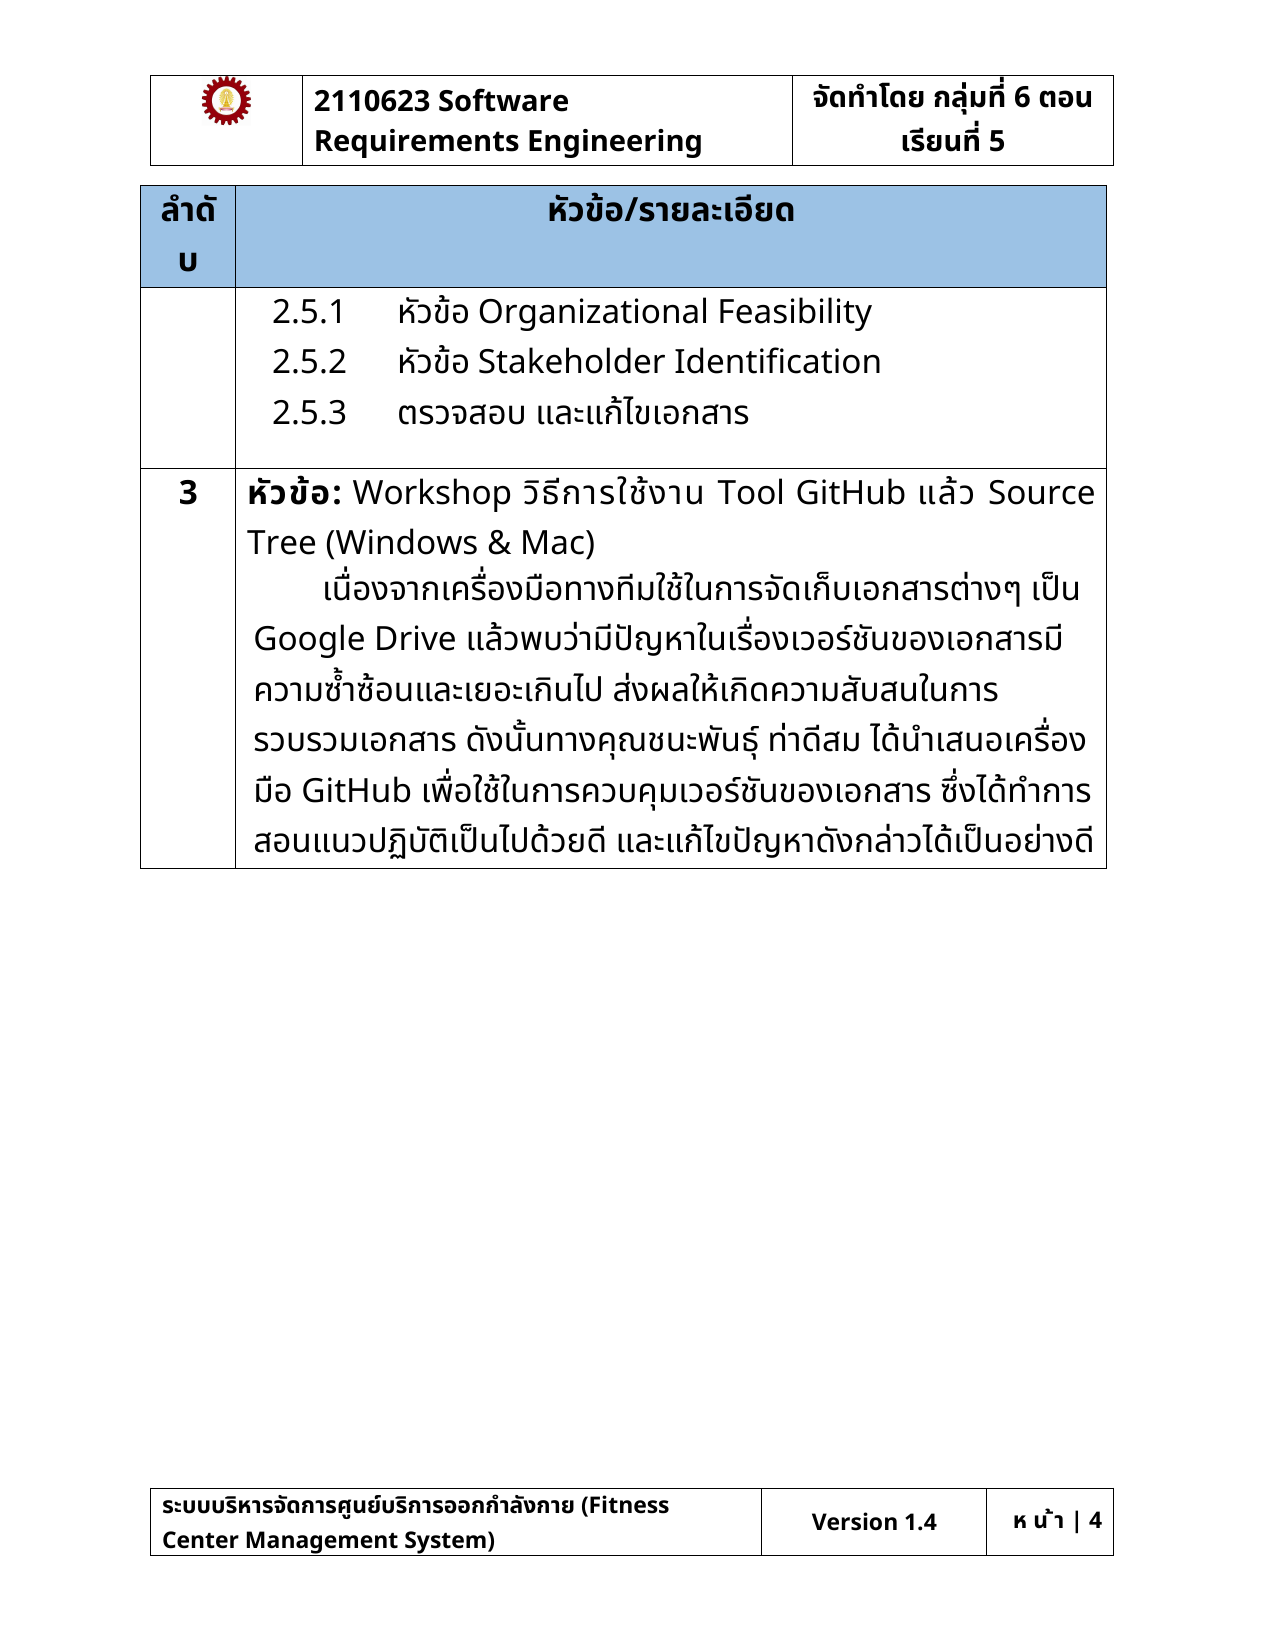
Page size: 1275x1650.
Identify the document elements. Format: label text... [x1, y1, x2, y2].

table_header หัวข้อ/รายละเอียด [236, 186, 1106, 287]
table_header ลำดับ [141, 186, 235, 287]
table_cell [236, 288, 1106, 467]
table_cell 2 [141, 288, 235, 467]
picture [201, 76, 252, 126]
table_cell หัวข้อ: Workshop วิธีการใช้งาน Tool GitHub แล้ว Source Tree (Windows & Mac) เนื่องจากเครื่องมือทางทีมใช้ในการจัดเก็บเอกสารต่างๆ เป็น Google Drive แล้วพบว่ามีปัญหาในเรื่องเวอร์ชันของเอกสารมีความซ้ำซ้อนและเยอะเกินไป ส่งผลให้เกิดความสับสนในการรวบรวมเอกสาร ดังนั้นทางคุณชนะพันธุ์ ท่าดีสม ได้นำเสนอเครื่องมือ GitHub เพื่อใช้ในการควบคุมเวอร์ชันของเอกสาร ซึ่งได้ทำการสอนแนวปฏิบัติเป็นไปด้วยดี และแก้ไขปัญหาดังกล่าวได้เป็นอย่างดี [236, 469, 1106, 867]
table_cell 3 [141, 469, 235, 867]
